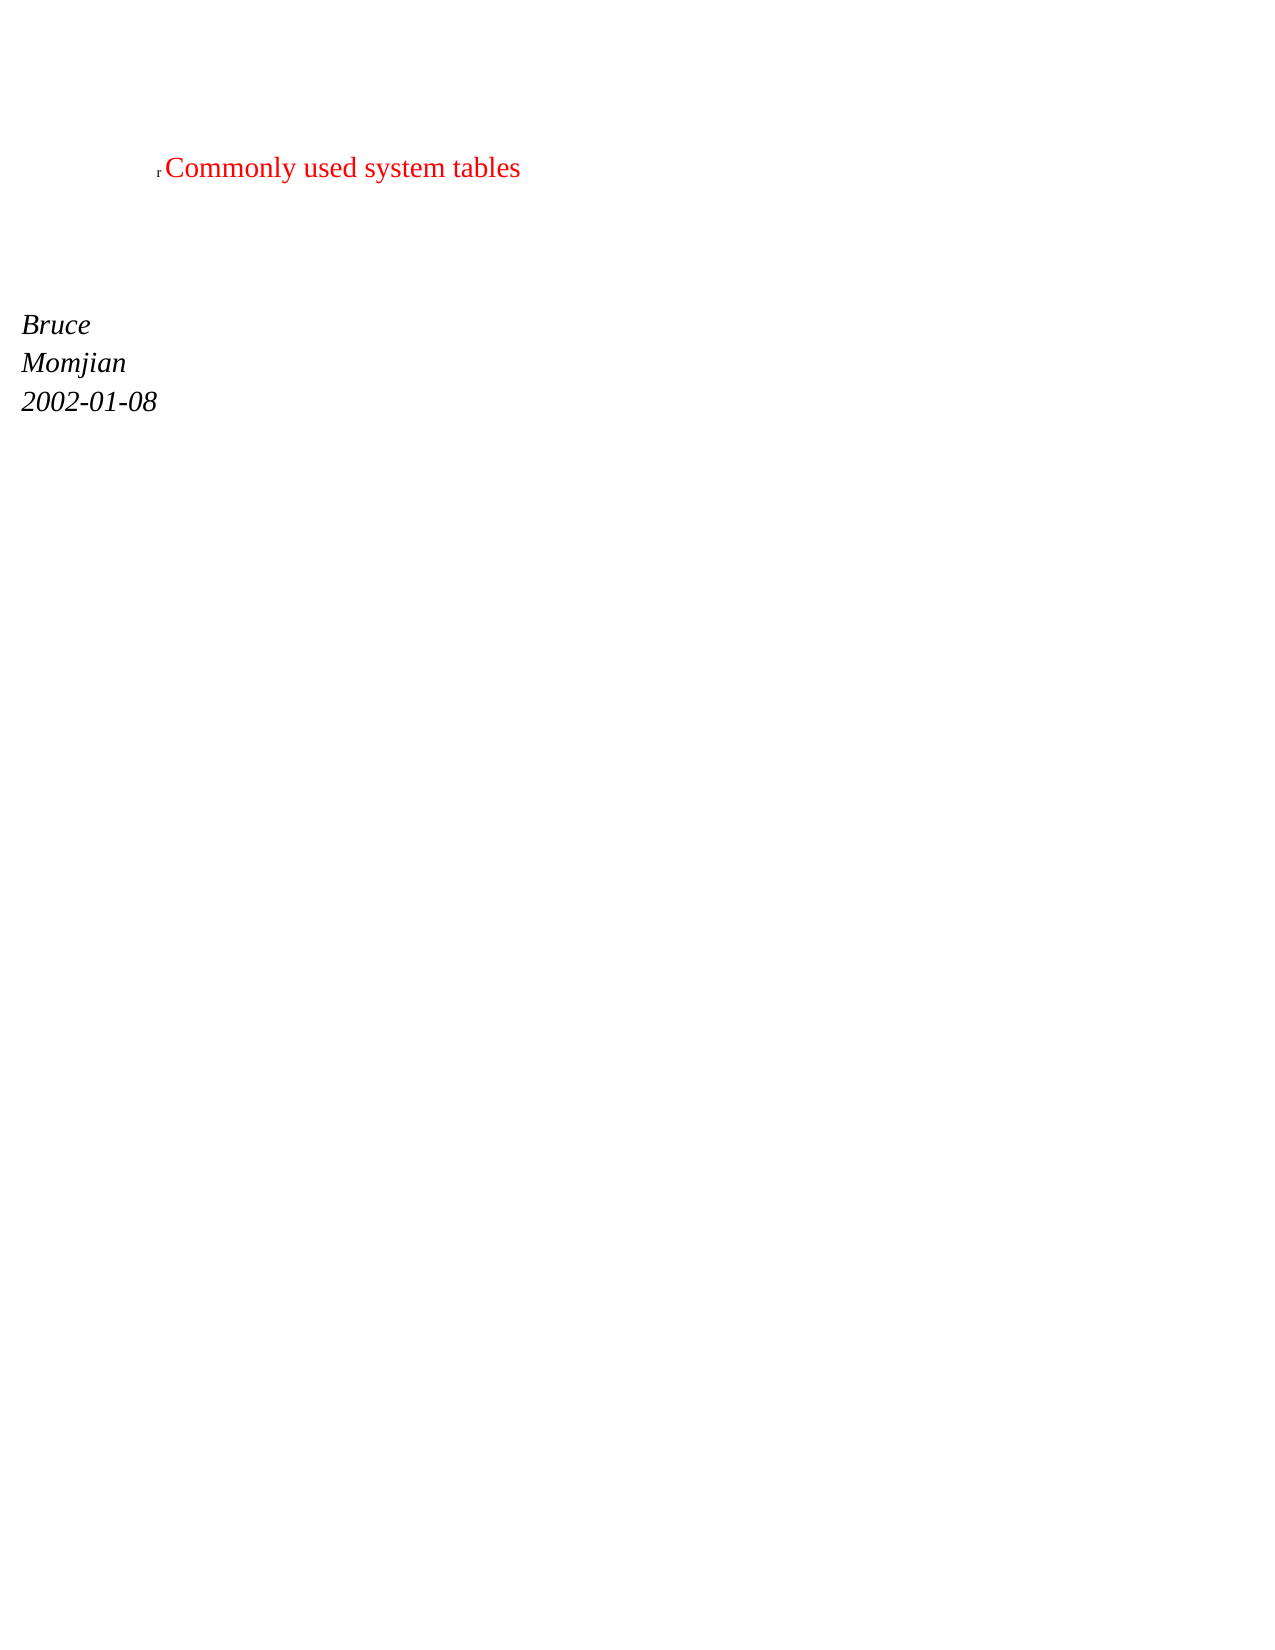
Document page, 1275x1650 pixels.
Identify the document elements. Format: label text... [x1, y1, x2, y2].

text r Commonly used system tables [156, 150, 543, 183]
text Bruce Momjian 2002-01-08 [21, 307, 203, 418]
